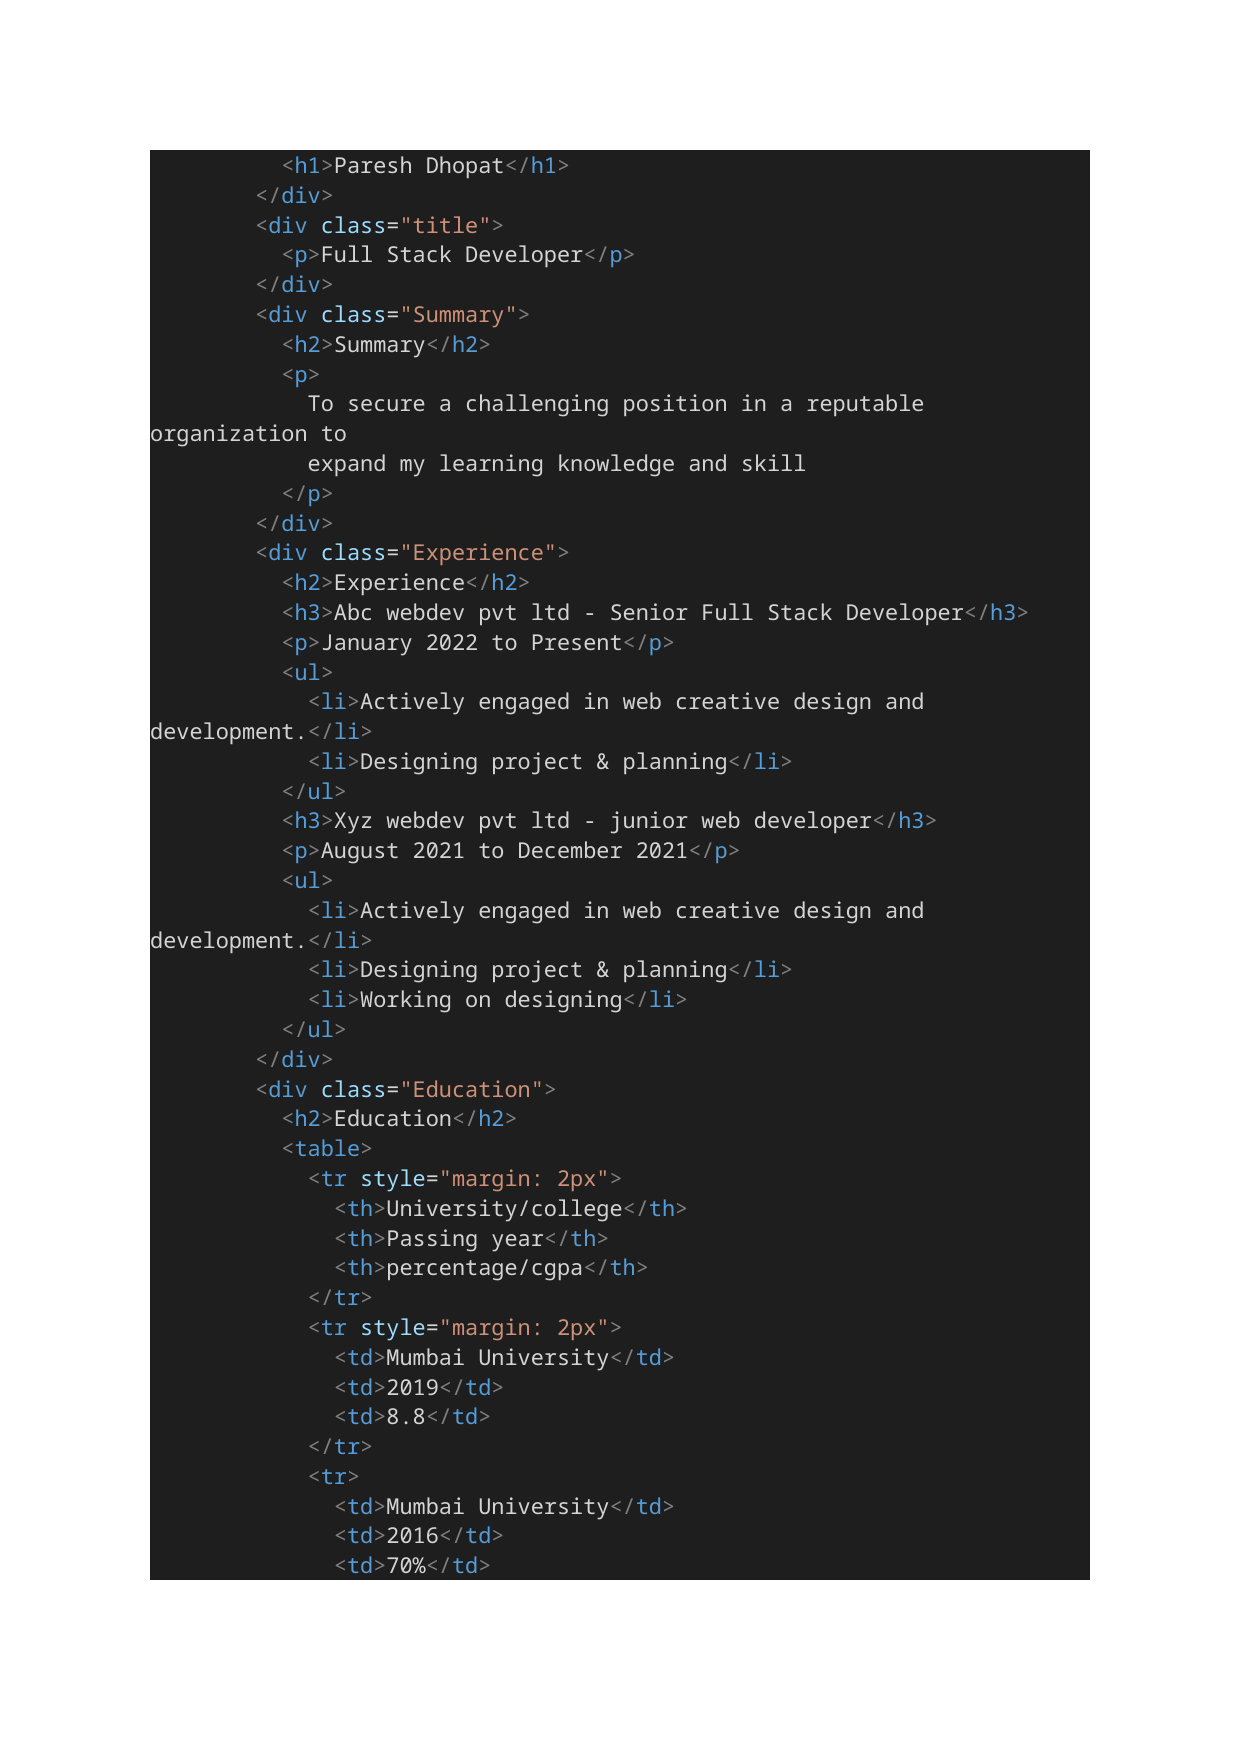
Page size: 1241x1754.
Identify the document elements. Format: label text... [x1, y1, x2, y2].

text <ul> [150, 656, 1090, 686]
text <tr style="margin: 2px"> [150, 1312, 1090, 1342]
text <p>January 2022 to Present</p> [150, 627, 1090, 656]
text <li>Actively engaged in web creative design and development.</li> [150, 895, 1090, 954]
text <h2>Experience</h2> [150, 567, 1090, 597]
text <th>percentage/cgpa</th> [150, 1252, 1090, 1282]
text <li>Designing project & planning</li> [150, 746, 1090, 776]
text <div class="Education"> [150, 1073, 1090, 1103]
text <li>Actively engaged in web creative design and development.</li> [150, 686, 1090, 746]
text </tr> [150, 1282, 1090, 1312]
text </tr> [150, 1431, 1090, 1461]
text </div> [150, 269, 1090, 299]
text <h1>Paresh Dhopat</h1> [150, 150, 1090, 180]
text </ul> [150, 1014, 1090, 1044]
text <li>Working on designing</li> [150, 984, 1090, 1014]
text </div> [150, 1044, 1090, 1073]
text <h2>Education</h2> [150, 1103, 1090, 1133]
text </div> [150, 180, 1090, 209]
text <tr> [150, 1461, 1090, 1491]
text <li>Designing project & planning</li> [150, 954, 1090, 984]
text <td>Mumbai University</td> [150, 1342, 1090, 1371]
text </ul> [150, 776, 1090, 805]
text <th>Passing year</th> [150, 1222, 1090, 1252]
text <div class="title"> [150, 209, 1090, 239]
text <td>2016</td> [150, 1520, 1090, 1550]
text To secure a challenging position in a reputable organization to [150, 388, 1090, 448]
text <td>70%</td> [150, 1550, 1090, 1580]
text <td>8.8</td> [150, 1401, 1090, 1431]
text <p>August 2021 to December 2021</p> [150, 835, 1090, 865]
text <td>2019</td> [150, 1371, 1090, 1401]
text <tr style="margin: 2px"> [150, 1163, 1090, 1193]
text <div class="Experience"> [150, 537, 1090, 567]
text <th>University/college</th> [150, 1193, 1090, 1222]
text <p> [150, 358, 1090, 388]
text <div class="Summary"> [150, 299, 1090, 329]
text expand my learning knowledge and skill [150, 448, 1090, 478]
text <h3>Xyz webdev pvt ltd - junior web developer</h3> [150, 805, 1090, 835]
text </div> [150, 507, 1090, 537]
text <p>Full Stack Developer</p> [150, 239, 1090, 269]
text <td>Mumbai University</td> [150, 1491, 1090, 1520]
text <h3>Abc webdev pvt ltd - Senior Full Stack Developer</h3> [150, 597, 1090, 627]
text </p> [150, 478, 1090, 507]
text <table> [150, 1133, 1090, 1163]
text <h2>Summary</h2> [150, 329, 1090, 358]
text <ul> [150, 865, 1090, 895]
